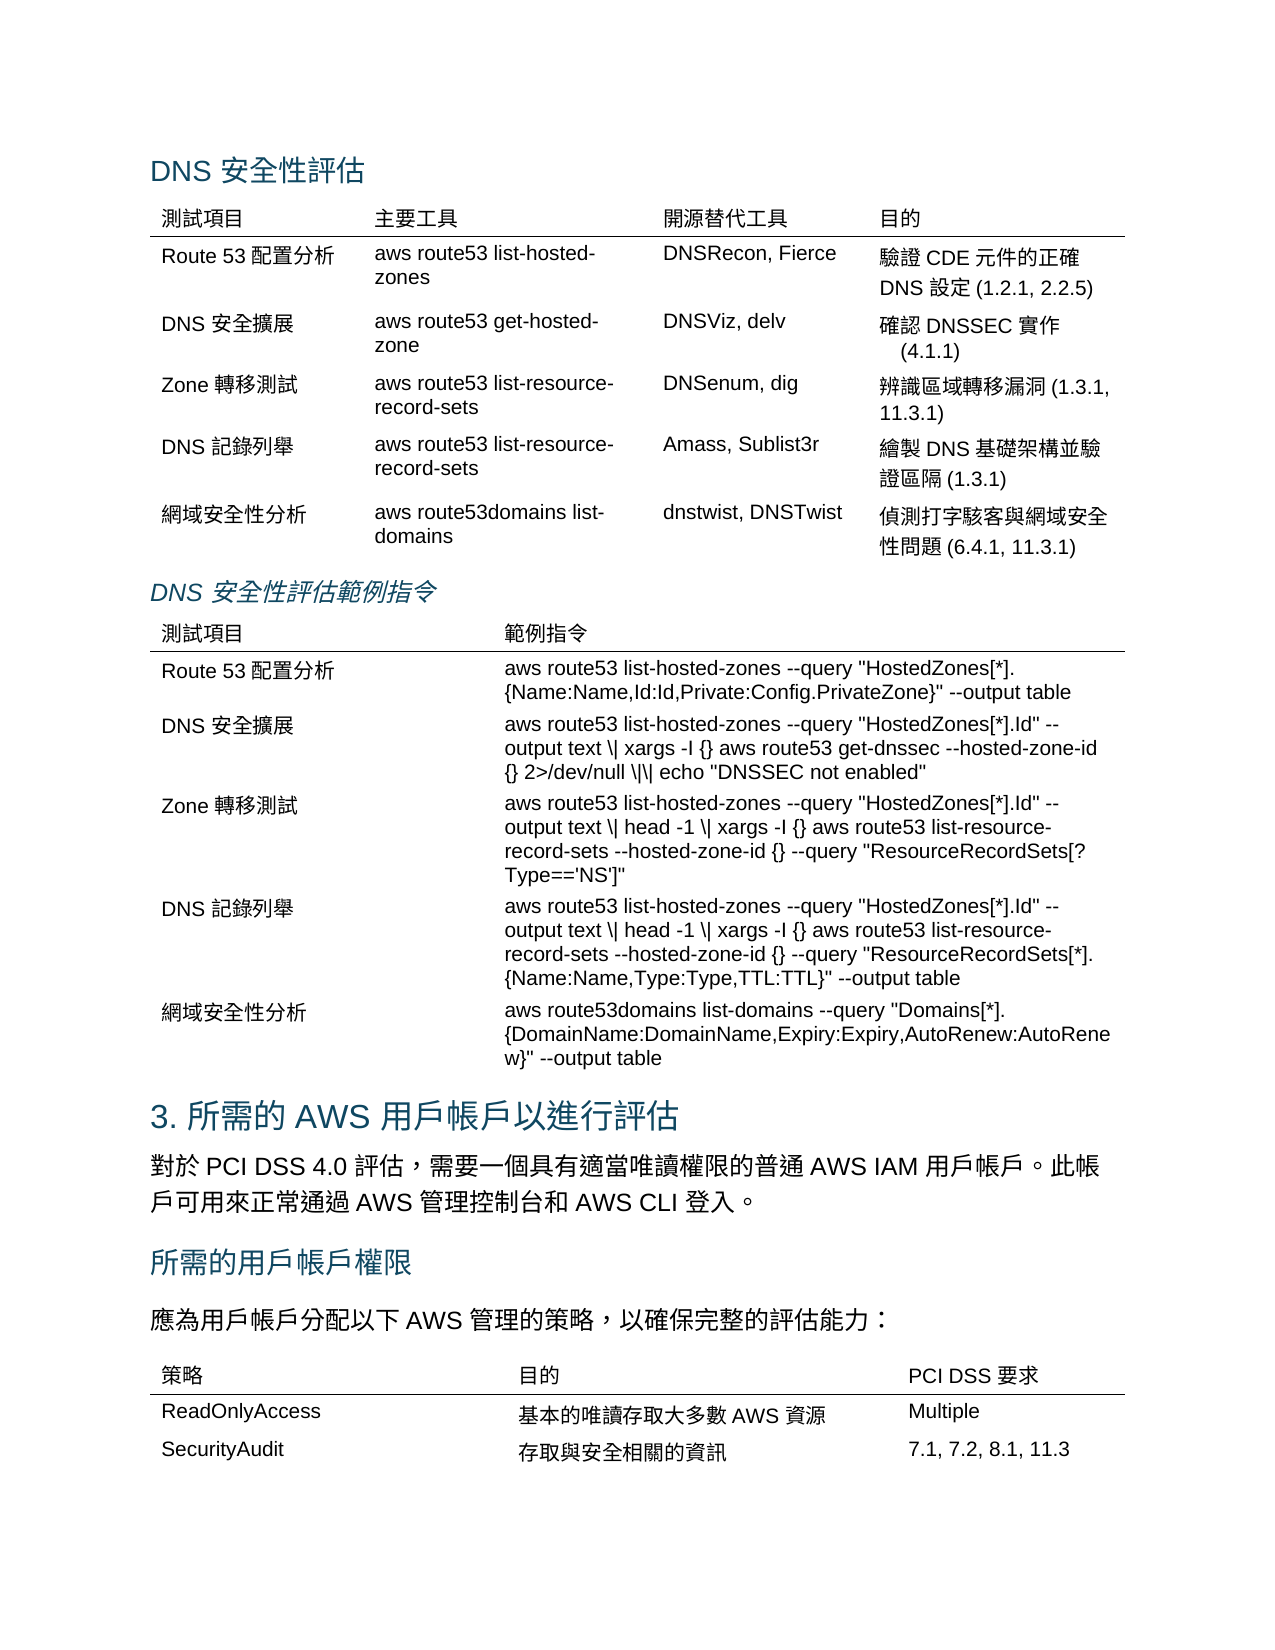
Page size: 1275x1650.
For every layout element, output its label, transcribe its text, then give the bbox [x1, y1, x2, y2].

table_cell 7.1, 7.2, 8.1, 11.3 [897, 1433, 1125, 1471]
table_header 主要工具 [363, 198, 652, 236]
subtitle 所需的用戶帳戶權限 [150, 1240, 1125, 1282]
table_cell Zone 轉移測試 [150, 367, 363, 428]
table_cell aws route53 list-hosted-zones --query "HostedZones[*].Id" --output text \| head -1 \| xargs -I {} aws route53 list-resource-record-sets --hosted-zone-id {} --query "ResourceRecordSets[*].{Name:Name,Type:Type,TTL:TTL}" --output table [493, 891, 1125, 994]
table_cell 偵測打字駭客與網域安全性問題 (6.4.1, 11.3.1) [868, 496, 1125, 564]
table_cell DNSenum, dig [652, 367, 868, 428]
table_cell ReadOnlyAccess [150, 1395, 507, 1433]
table_cell aws route53 list-hosted-zones --query "HostedZones[*].{Name:Name,Id:Id,Private:Config.PrivateZone}" --output table [493, 652, 1125, 708]
subtitle DNS 安全性評估範例指令 [150, 573, 1125, 609]
table_cell Multiple [897, 1395, 1125, 1433]
table_cell SecurityAudit [150, 1433, 507, 1471]
subtitle DNS 安全性評估 [150, 150, 1125, 190]
table_cell Amass, Sublist3r [652, 429, 868, 496]
table_cell 存取與安全相關的資訊 [507, 1433, 897, 1471]
table_cell 繪製 DNS 基礎架構並驗證區隔 (1.3.1) [868, 429, 1125, 496]
table_cell aws route53 list-resource-record-sets [363, 429, 652, 496]
table_cell Route 53 配置分析 [150, 237, 363, 305]
table_cell 確認 DNSSEC 實作 (4.1.1) [868, 305, 1125, 367]
table_cell DNS 安全擴展 [150, 708, 493, 787]
text 對於 PCI DSS 4.0 評估，需要一個具有適當唯讀權限的普通 AWS IAM 用戶帳戶。此帳戶可用來正常通過 AWS 管理控制台和 AWS CLI 登入。 [150, 1146, 1125, 1219]
subtitle 3. 所需的 AWS 用戶帳戶以進行評估 [150, 1090, 1125, 1138]
text 應為用戶帳戶分配以下 AWS 管理的策略，以確保完整的評估能力： [150, 1301, 1125, 1337]
table_cell dnstwist, DNSTwist [652, 496, 868, 564]
table_header 開源替代工具 [652, 198, 868, 236]
table_cell Zone 轉移測試 [150, 787, 493, 891]
table_cell DNSViz, delv [652, 305, 868, 367]
table_cell aws route53 list-hosted-zones --query "HostedZones[*].Id" --output text \| xargs -I {} aws route53 get-dnssec --hosted-zone-id {} 2>/dev/null \|\| echo "DNSSEC not enabled" [493, 708, 1125, 787]
table_header 策略 [150, 1356, 507, 1393]
table_cell 基本的唯讀存取大多數 AWS 資源 [507, 1395, 897, 1433]
table_cell 辨識區域轉移漏洞 (1.3.1, 11.3.1) [868, 367, 1125, 428]
table_header 目的 [868, 198, 1125, 236]
table_cell DNS 記錄列舉 [150, 891, 493, 994]
table_cell DNSRecon, Fierce [652, 237, 868, 305]
table_header 目的 [507, 1356, 897, 1393]
table_cell 網域安全性分析 [150, 994, 493, 1073]
table_cell aws route53 list-resource-record-sets [363, 367, 652, 428]
table_cell DNS 記錄列舉 [150, 429, 363, 496]
table_cell 驗證 CDE 元件的正確 DNS 設定 (1.2.1, 2.2.5) [868, 237, 1125, 305]
table_cell aws route53domains list-domains --query "Domains[*].{DomainName:DomainName,Expiry:Expiry,AutoRenew:AutoRenew}" --output table [493, 994, 1125, 1073]
table_cell aws route53 get-hosted-zone [363, 305, 652, 367]
table_cell DNS 安全擴展 [150, 305, 363, 367]
table_cell aws route53 list-hosted-zones --query "HostedZones[*].Id" --output text \| head -1 \| xargs -I {} aws route53 list-resource-record-sets --hosted-zone-id {} --query "ResourceRecordSets[?Type=='NS']" [493, 787, 1125, 891]
table_cell Route 53 配置分析 [150, 652, 493, 708]
table_cell aws route53 list-hosted-zones [363, 237, 652, 305]
table_header 測試項目 [150, 613, 493, 651]
table_header 測試項目 [150, 198, 363, 236]
table_header PCI DSS 要求 [897, 1356, 1125, 1393]
table_header 範例指令 [493, 613, 1125, 651]
table_cell aws route53domains list-domains [363, 496, 652, 564]
table_cell 網域安全性分析 [150, 496, 363, 564]
